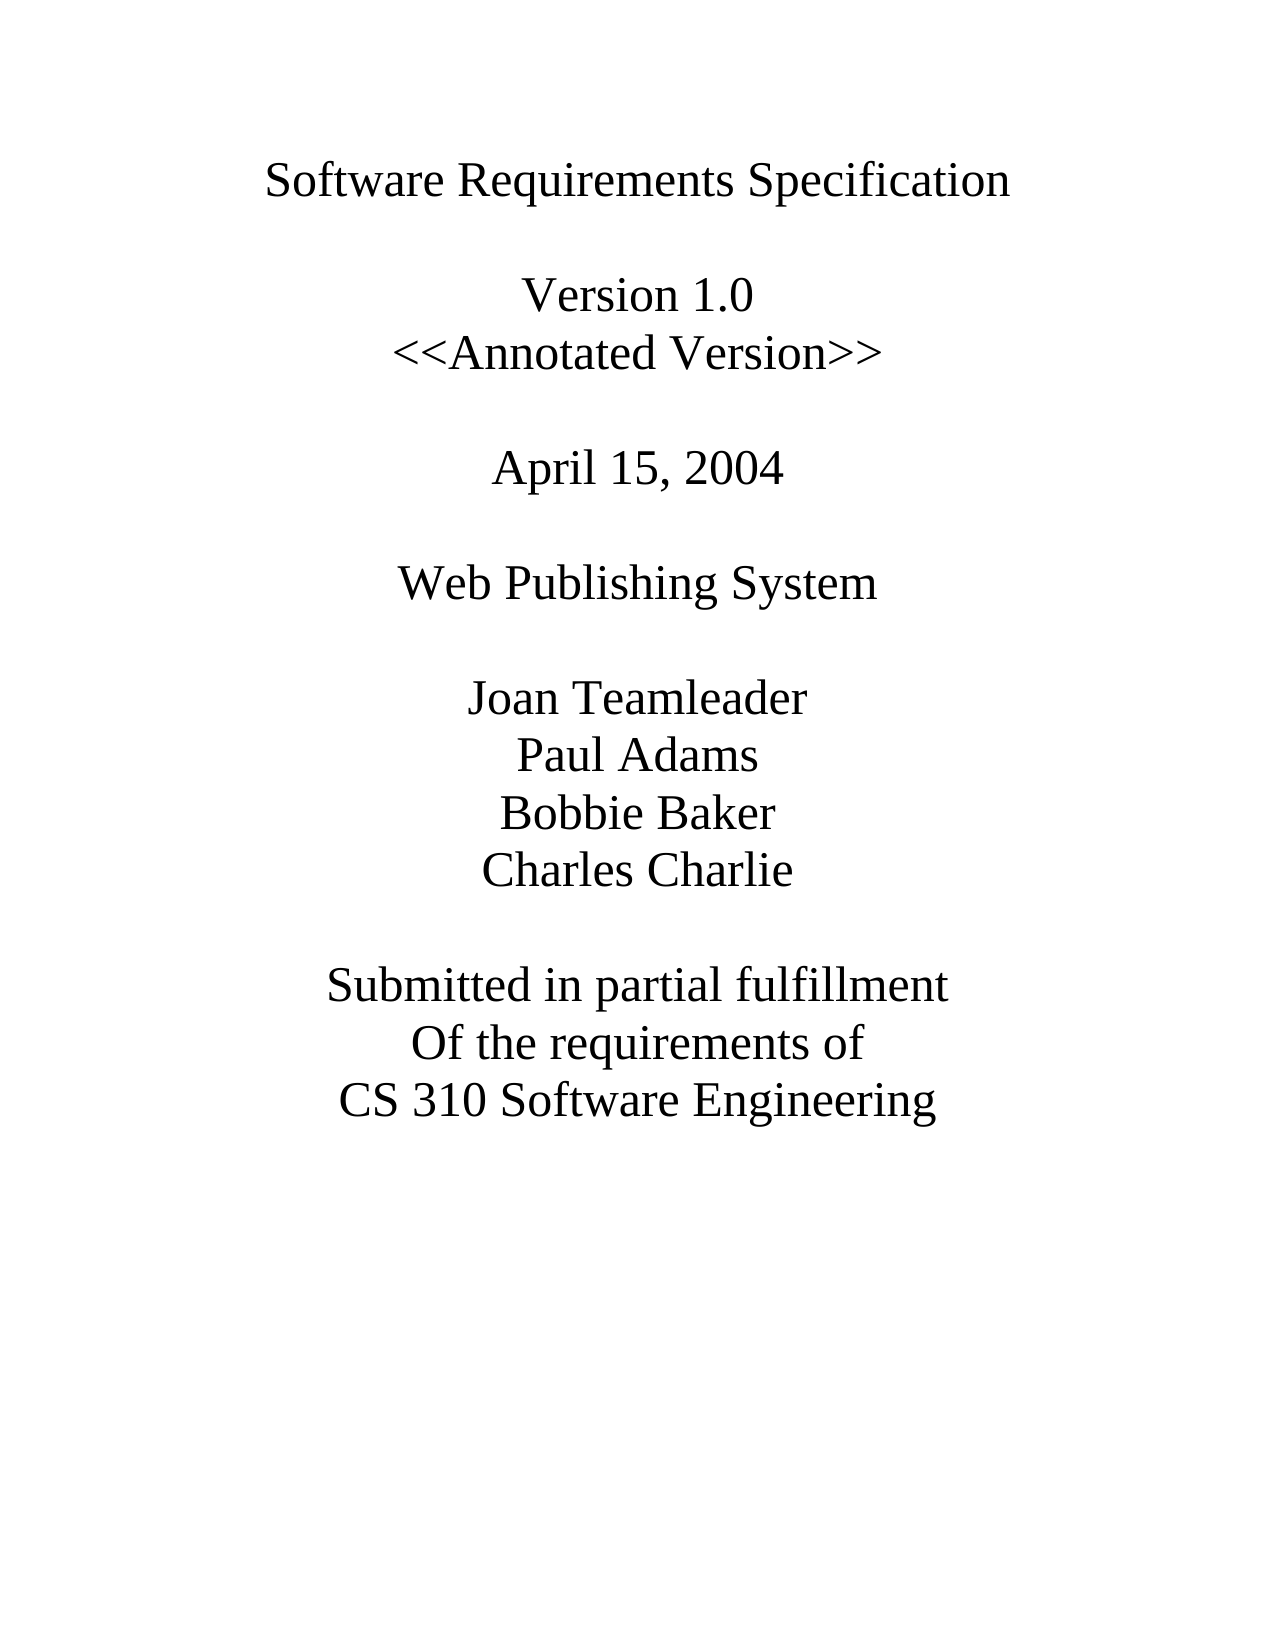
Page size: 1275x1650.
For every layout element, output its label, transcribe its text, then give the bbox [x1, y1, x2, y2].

text Charles Charlie [187, 840, 1087, 897]
text Of the requirements of [187, 1012, 1087, 1070]
text Software Requirements Specification [187, 150, 1087, 207]
text Web Publishing System [187, 552, 1087, 610]
text Submitted in partial fulfillment [187, 955, 1087, 1012]
text Bobbie Baker [187, 782, 1087, 840]
text April 15, 2004 [187, 437, 1087, 495]
text <<Annotated Version>> [187, 322, 1087, 380]
text Joan Teamleader [187, 667, 1087, 725]
text Version 1.0 [187, 265, 1087, 322]
text Paul Adams [187, 725, 1087, 782]
text CS 310 Software Engineering [187, 1070, 1087, 1127]
